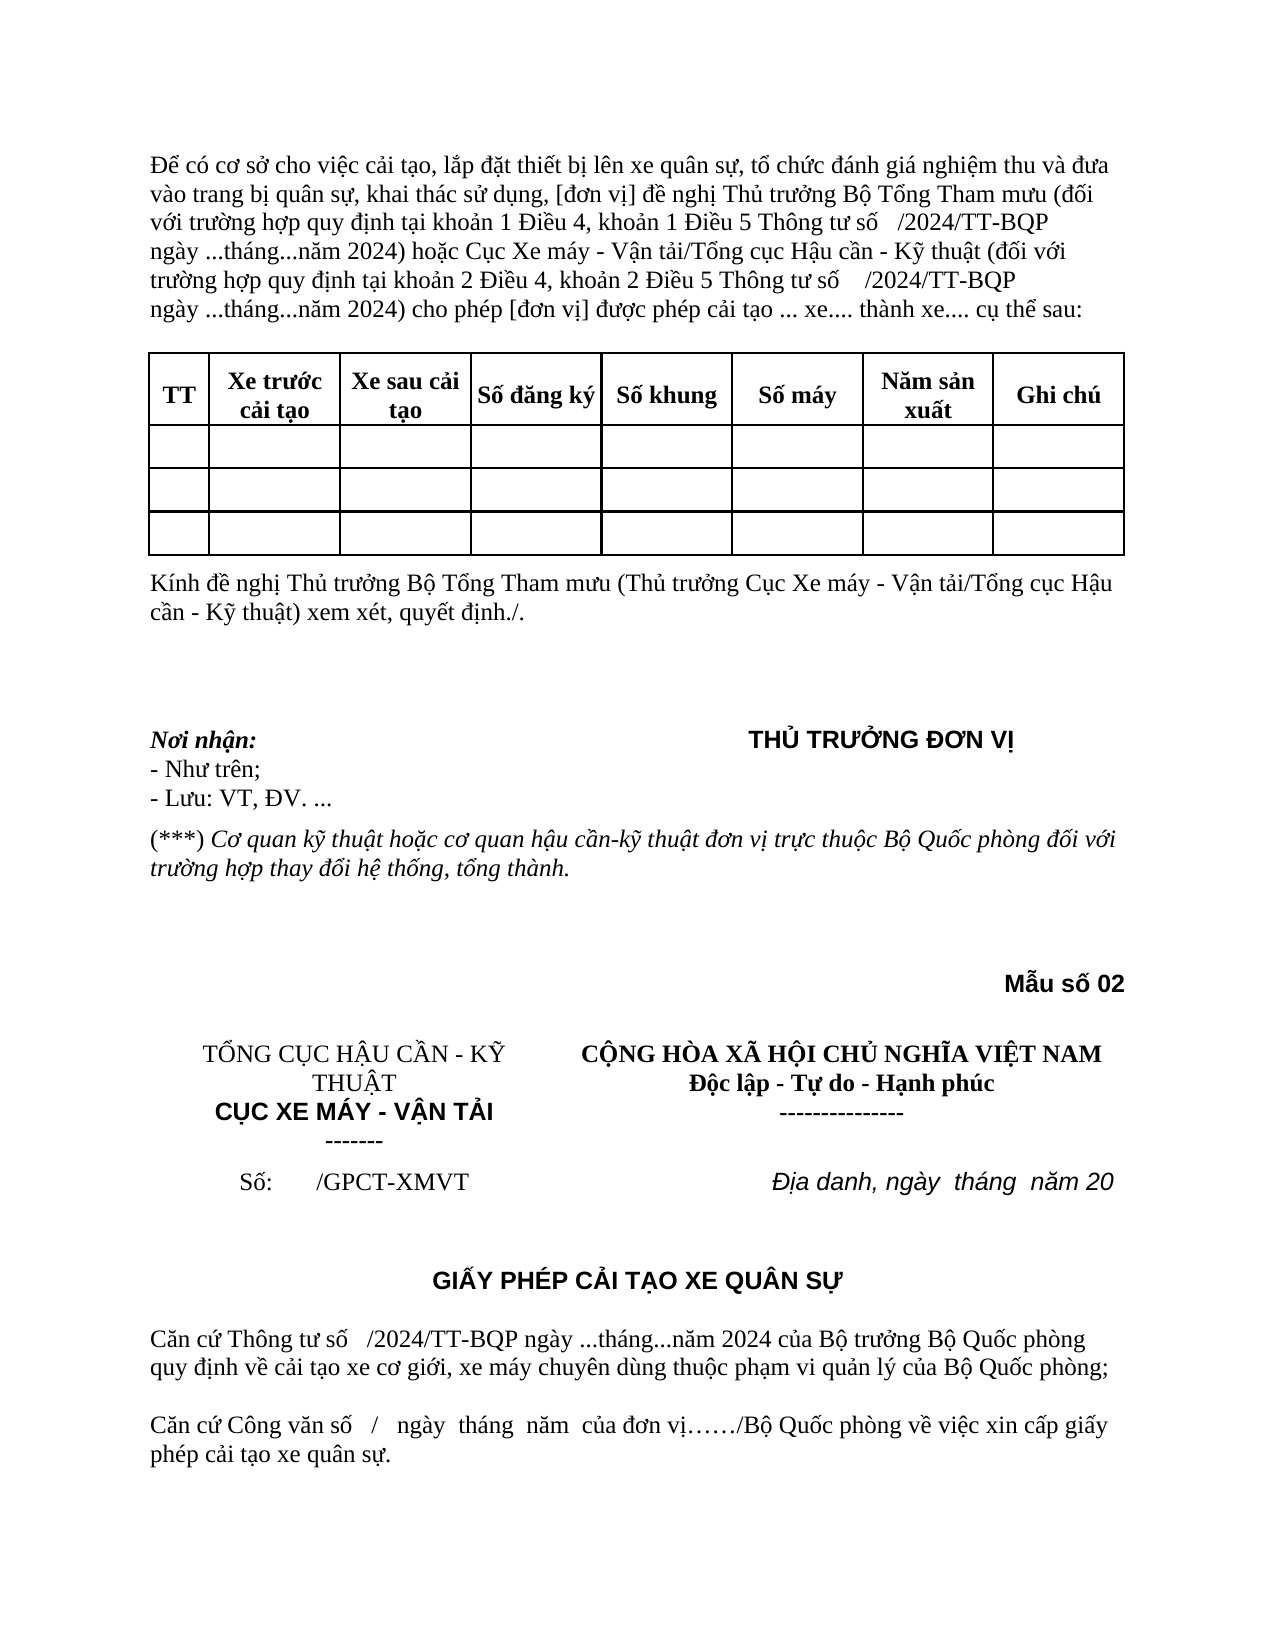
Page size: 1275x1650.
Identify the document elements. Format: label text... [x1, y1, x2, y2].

table_header TT [150, 354, 208, 424]
table_header Năm sản xuất [864, 354, 992, 424]
table_cell [210, 513, 339, 554]
table_cell [472, 469, 600, 510]
table_cell [733, 469, 862, 510]
table_header Xe sau cải tạo [341, 354, 470, 424]
table_cell [150, 426, 208, 467]
table_cell [864, 469, 992, 510]
table_header Số khung [603, 354, 731, 424]
table_cell [341, 513, 470, 554]
table_cell [341, 426, 470, 467]
table_cell [210, 469, 339, 510]
table_cell Số: /GPCT-XMVT [150, 1154, 558, 1195]
table_header Số đăng ký [472, 354, 600, 424]
table_header Nơi nhận: - Như trên; - Lưu: VT, ĐV. ... [150, 713, 637, 812]
table_cell [994, 426, 1123, 467]
table_header Số máy [733, 354, 862, 424]
table_cell [864, 426, 992, 467]
table_cell [472, 426, 600, 467]
text Để có cơ sở cho việc cải tạo, lắp đặt thiết bị lên xe quân sự, tổ chức đánh giá nghiệm thu và đưa vào trang bị quân sự, khai thác sử dụng, [đơn vị] đề nghị Thủ trưởng Bộ Tổng Tham mưu (đối với trường hợp quy định tại khoản 1 Điều 4, khoản 1 Điều 5 Thông tư số /2024/TT-BQP ngày ...tháng...năm 2024) hoặc Cục Xe máy - Vận tải/Tổng cục Hậu cần - Kỹ thuật (đối với trường hợp quy định tại khoản 2 Điều 4, khoản 2 Điều 5 Thông tư số /2024/TT-BQP ngày ...tháng...năm 2024) cho phép [đơn vị] được phép cải tạo ... xe.... thành xe.... cụ thể sau: [150, 150, 1125, 322]
table_cell [341, 469, 470, 510]
table_cell [210, 426, 339, 467]
table_header TỔNG CỤC HẬU CẦN - KỸ THUẬT CỤC XE MÁY - VẬN TẢI ------- [150, 1027, 558, 1154]
table_cell [994, 513, 1123, 554]
table_cell [150, 469, 208, 510]
table_cell [603, 426, 731, 467]
table_cell [472, 513, 600, 554]
table_cell Địa danh, ngày tháng năm 20 [558, 1154, 1125, 1195]
table_cell [603, 513, 731, 554]
table_cell [733, 513, 862, 554]
table_cell [864, 513, 992, 554]
text Căn cứ Công văn số / ngày tháng năm của đơn vị……/Bộ Quốc phòng về việc xin cấp giấy phép cải tạo xe quân sự. [150, 1410, 1125, 1468]
table_cell [603, 469, 731, 510]
table_cell [994, 469, 1123, 510]
text (***) Cơ quan kỹ thuật hoặc cơ quan hậu cần-kỹ thuật đơn vị trực thuộc Bộ Quốc phòng đối với trường hợp thay đổi hệ thống, tổng thành. [150, 824, 1125, 882]
text GIẤY PHÉP CẢI TẠO XE QUÂN SỰ [150, 1266, 1125, 1294]
text Căn cứ Thông tư số /2024/TT-BQP ngày ...tháng...năm 2024 của Bộ trưởng Bộ Quốc phòng quy định về cải tạo xe cơ giới, xe máy chuyên dùng thuộc phạm vi quản lý của Bộ Quốc phòng; [150, 1324, 1125, 1381]
table_header THỦ TRƯỞNG ĐƠN VỊ [638, 713, 1125, 812]
table_header Xe trước cải tạo [210, 354, 339, 424]
table_header Ghi chú [994, 354, 1123, 424]
table_header CỘNG HÒA XÃ HỘI CHỦ NGHĨA VIỆT NAM Độc lập - Tự do - Hạnh phúc --------------- [558, 1027, 1125, 1154]
table_cell [150, 513, 208, 554]
table_cell [733, 426, 862, 467]
text Mẫu số 02 [150, 969, 1125, 997]
text Kính đề nghị Thủ trưởng Bộ Tổng Tham mưu (Thủ trưởng Cục Xe máy - Vận tải/Tổng cục Hậu cần - Kỹ thuật) xem xét, quyết định./. [150, 568, 1125, 626]
